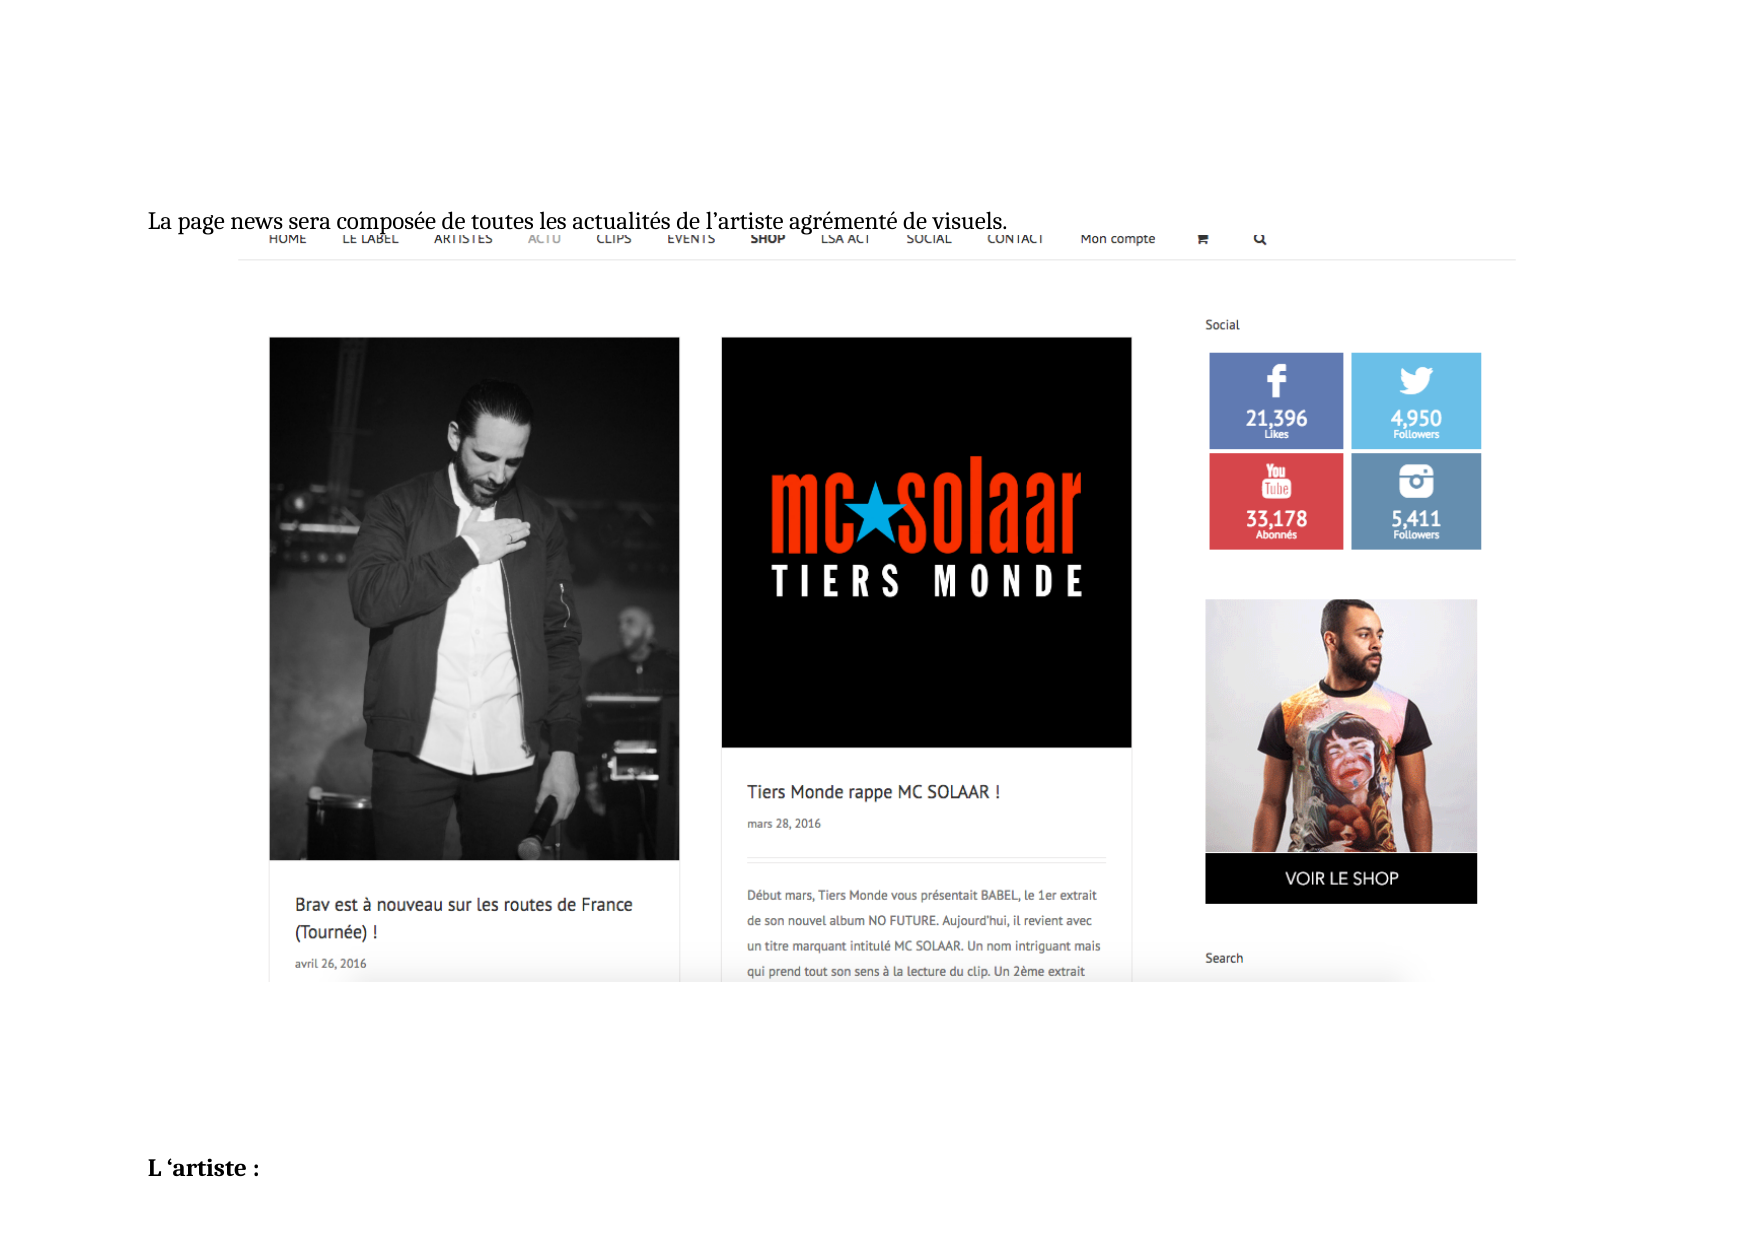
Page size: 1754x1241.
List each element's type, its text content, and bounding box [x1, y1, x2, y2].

text La page news sera composée de toutes les actualités de l’artiste agrémenté de visuels. [148, 207, 1606, 235]
text L ‘artiste : [148, 1154, 1606, 1182]
picture [147, 235, 1607, 982]
